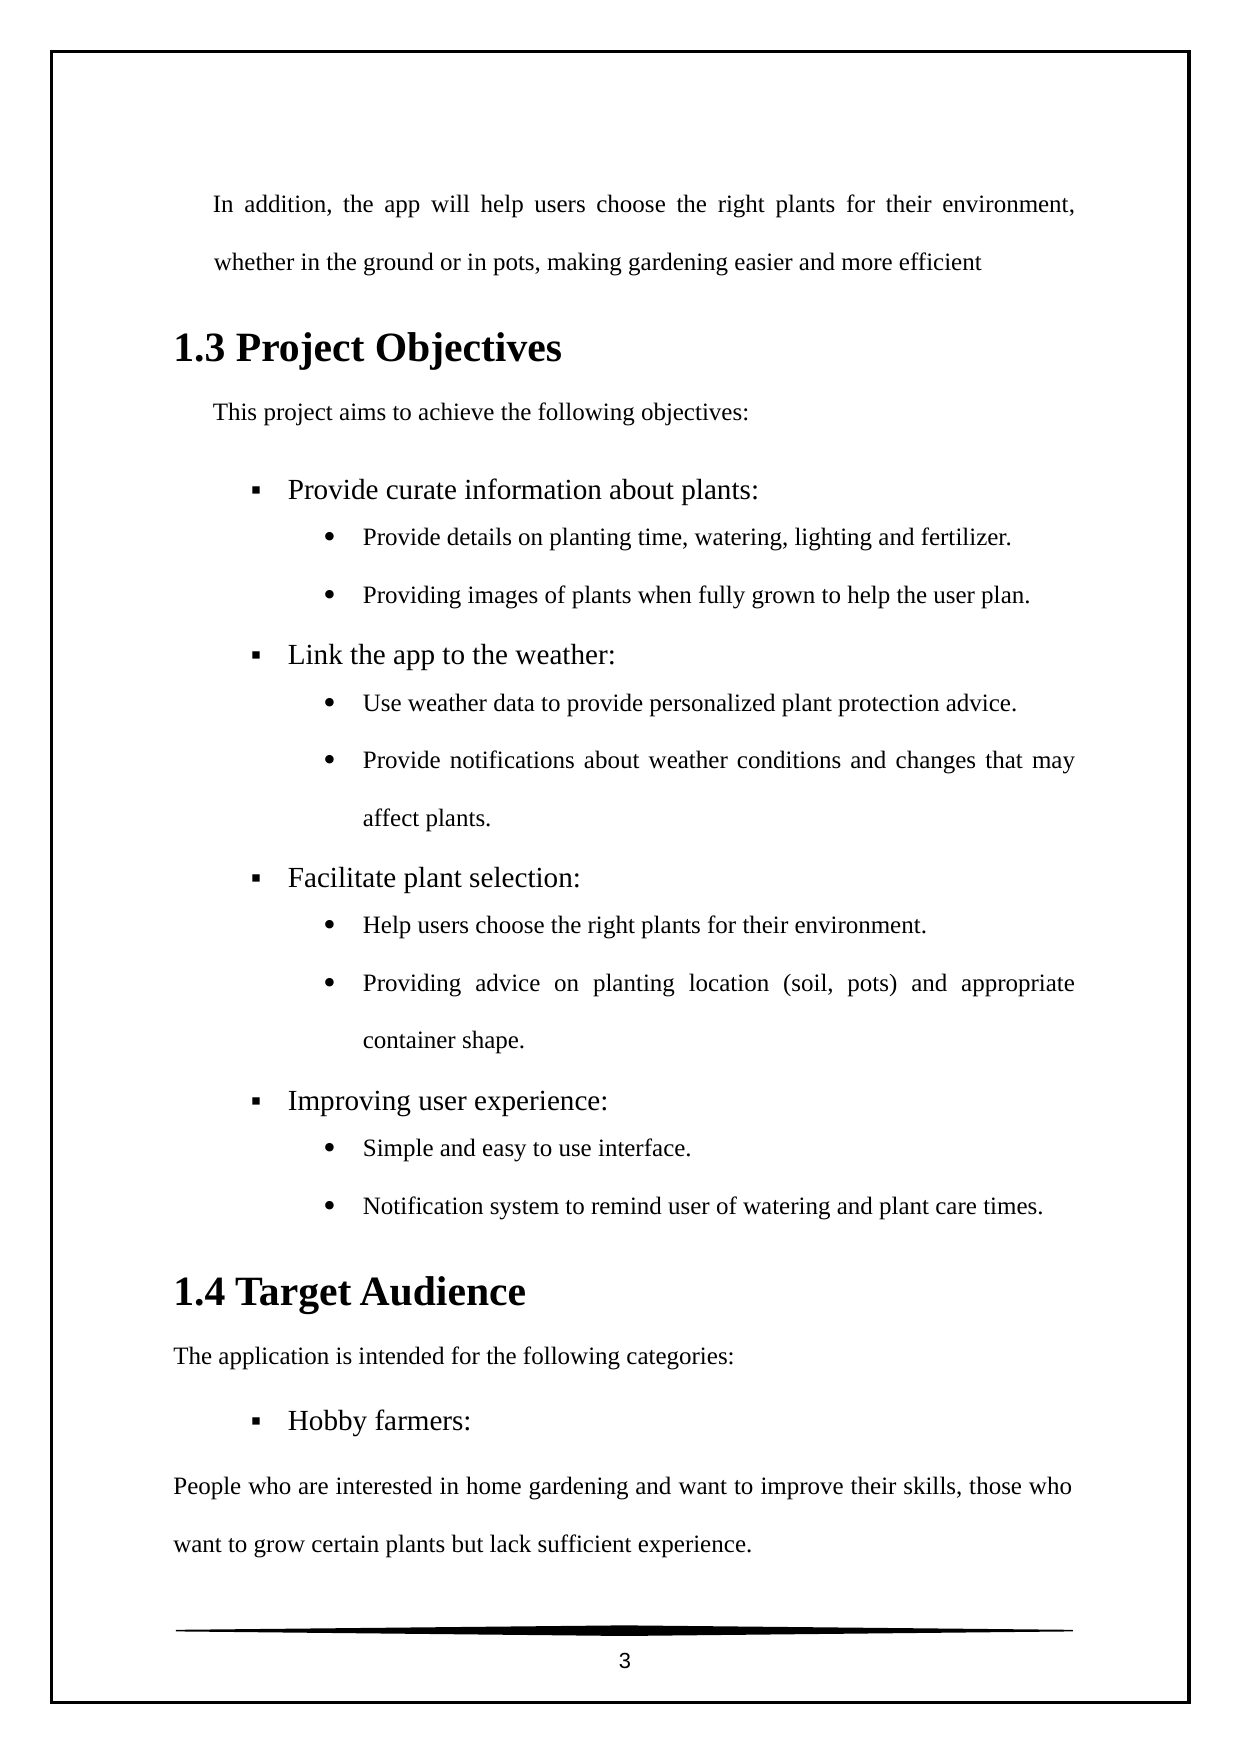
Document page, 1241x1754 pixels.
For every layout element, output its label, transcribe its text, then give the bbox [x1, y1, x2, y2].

list Link the app to the weather: [250, 637, 1076, 671]
text This project aims to achieve the following objectives: [213, 397, 1076, 425]
list Provide curate information about plants: [250, 472, 1076, 506]
list Help users choose the right plants for their environment. [325, 911, 1076, 939]
text The application is intended for the following categories: [173, 1341, 1073, 1369]
list Improving user experience: [250, 1083, 1076, 1117]
text In addition, the app will help users choose the right plants for their environment, whether in the ground or in pots, making gardening easier and more efficient [213, 189, 1076, 276]
text People who are interested in home gardening and want to improve their skills, those who want to grow certain plants but lack sufficient experience. [173, 1471, 1073, 1558]
list Notification system to remind user of watering and plant care times. [325, 1191, 1076, 1219]
list Facilitate plant selection: [250, 860, 1076, 894]
text 1.3 Project Objectives [173, 322, 1073, 370]
list Providing advice on planting location (soil, pots) and appropriate container shape. [325, 968, 1076, 1054]
list Hobby farmers: [250, 1403, 1076, 1437]
list Use weather data to provide personalized plant protection advice. [325, 688, 1076, 716]
list Simple and easy to use interface. [325, 1133, 1076, 1162]
text 1.4 Target Audience [173, 1266, 1073, 1314]
list Provide notifications about weather conditions and changes that may affect plants. [325, 745, 1076, 831]
list Providing images of plants when fully grown to help the user plan. [325, 580, 1076, 609]
list Provide details on planting time, watering, lighting and fertilizer. [325, 522, 1076, 551]
